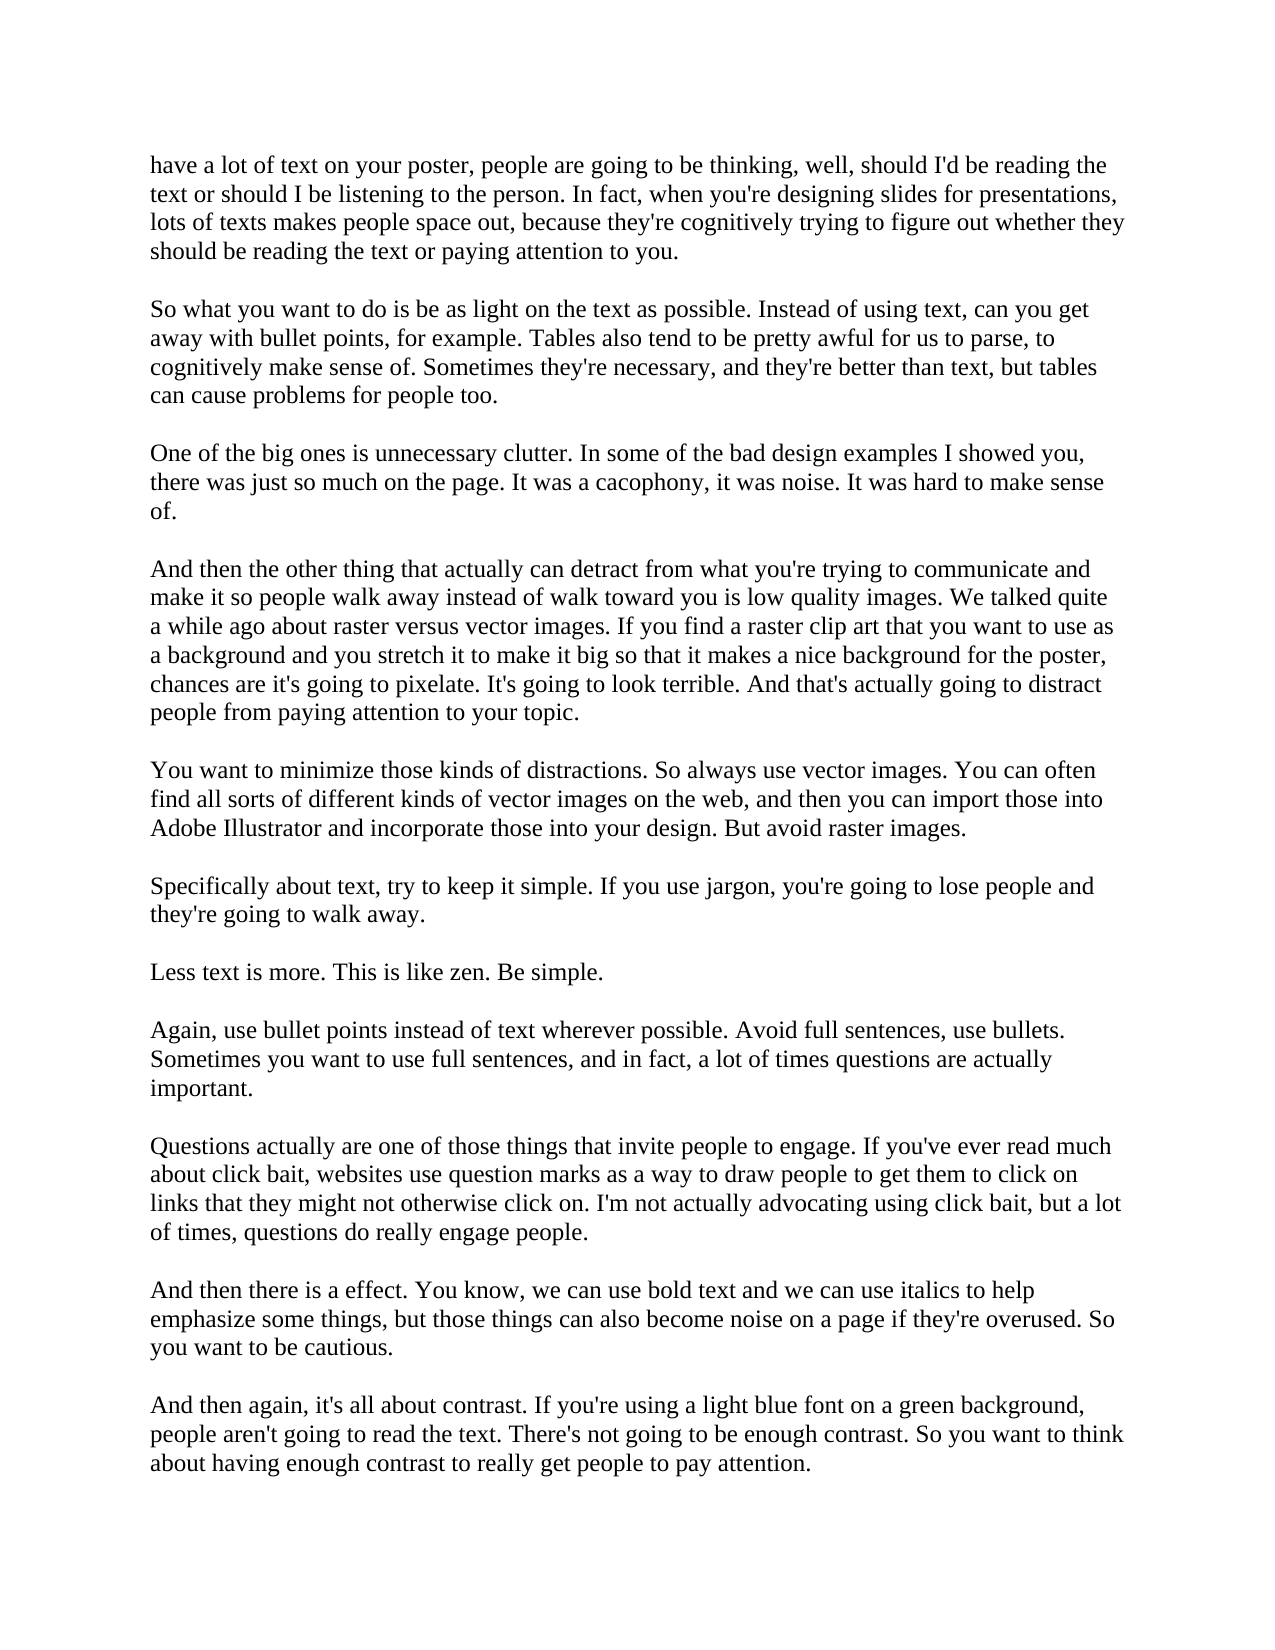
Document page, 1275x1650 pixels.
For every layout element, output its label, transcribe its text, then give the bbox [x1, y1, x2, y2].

text And then again, it's all about contrast. If you're using a light blue font on a green background, people aren't going to read the text. There's not going to be enough contrast. So you want to think about having enough contrast to really get people to pay attention. [150, 1390, 1125, 1477]
text You want to minimize those kinds of distractions. So always use vector images. You can often find all sorts of different kinds of vector images on the web, and then you can import those into Adobe Illustrator and incorporate those into your design. But avoid raster images. [150, 755, 1125, 842]
text And then there is a effect. You know, we can use bold text and we can use italics to help emphasize some things, but those things can also become noise on a page if they're overused. So you want to be cautious. [150, 1275, 1125, 1361]
text And then the other thing that actually can detract from what you're trying to communicate and make it so people walk away instead of walk toward you is low quality images. We talked quite a while ago about raster versus vector images. If you find a raster clip art that you want to use as a background and you stretch it to make it big so that it makes a nice background for the poster, chances are it's going to pixelate. It's going to look terrible. And that's actually going to distract people from paying attention to your topic. [150, 554, 1125, 726]
text Less text is more. This is like zen. Be simple. [150, 957, 1125, 986]
text So what you want to do is be as light on the text as possible. Instead of using text, can you get away with bullet points, for example. Tables also tend to be pretty awful for us to parse, to cognitively make sense of. Sometimes they're necessary, and they're better than text, but tables can cause problems for people too. [150, 294, 1125, 409]
text Specifically about text, try to keep it simple. If you use jargon, you're going to lose people and they're going to walk away. [150, 871, 1125, 928]
text Again, use bullet points instead of text wherever possible. Avoid full sentences, use bullets. Sometimes you want to use full sentences, and in fact, a lot of times questions are actually important. [150, 1015, 1125, 1102]
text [150, 150, 1125, 265]
text Questions actually are one of those things that invite people to engage. If you've ever read much about click bait, websites use question marks as a way to draw people to get them to click on links that they might not otherwise click on. I'm not actually advocating using click bait, but a lot of times, questions do really engage people. [150, 1131, 1125, 1246]
text One of the big ones is unnecessary clutter. In some of the bad design examples I showed you, there was just so much on the page. It was a cacophony, it was noise. It was hard to make sense of. [150, 438, 1125, 524]
